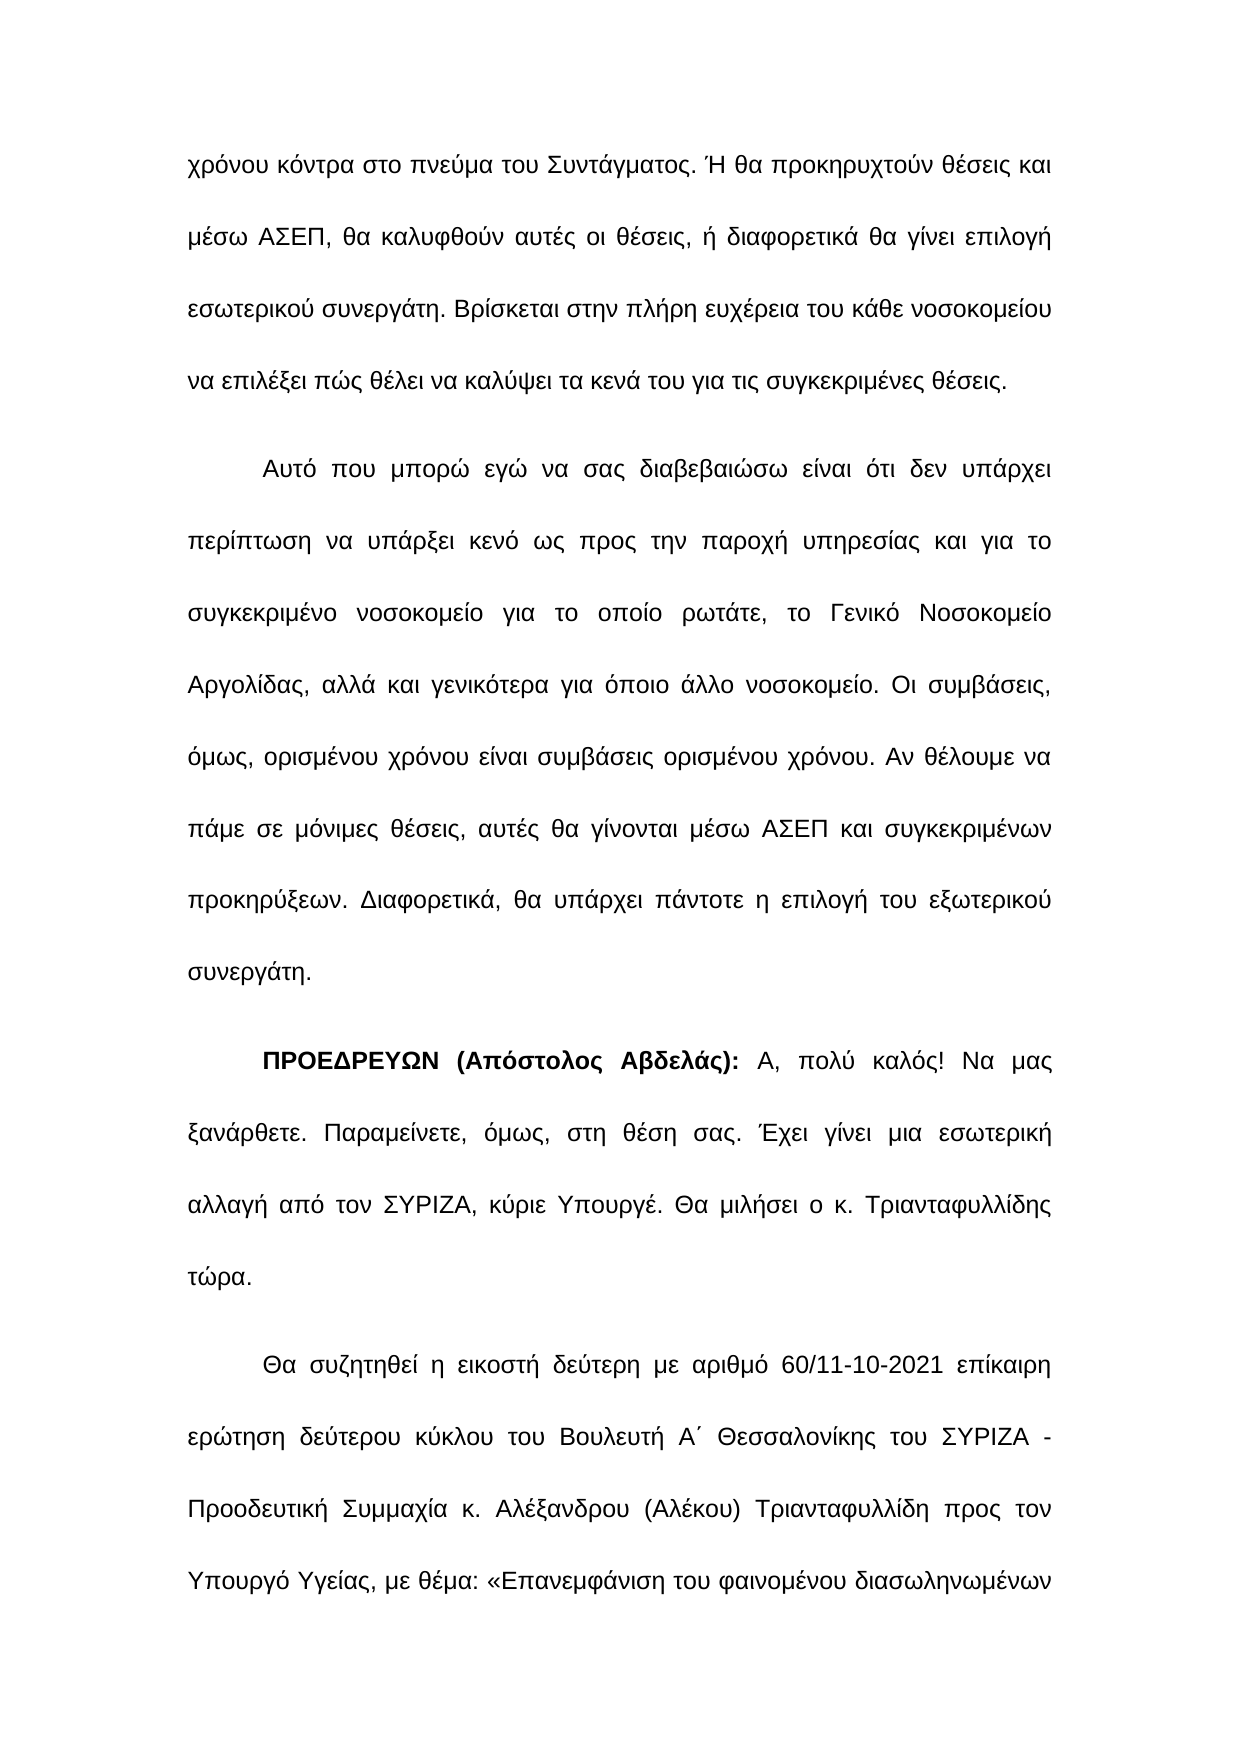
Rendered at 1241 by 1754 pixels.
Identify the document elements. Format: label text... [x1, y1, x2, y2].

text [187, 1350, 1053, 1594]
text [187, 150, 1053, 394]
text Αυτό που μπορώ εγώ να σας διαβεβαιώσω είναι ότι δεν υπάρχει περίπτωση να υπάρξει κενό ως προς την παροχή υπηρεσίας και για το συγκεκριμένο νοσοκομείο για το οποίο ρωτάτε, το Γενικό Νοσοκομείο Αργολίδας, αλλά και γενικότερα για όποιο άλλο νοσοκομείο. Οι συμβάσεις, όμως, ορισμένου χρόνου είναι συμβάσεις ορισμένου χρόνου. Αν θέλουμε να πάμε σε μόνιμες θέσεις, αυτές θα γίνονται μέσω ΑΣΕΠ και συγκεκριμένων προκηρύξεων. Διαφορετικά, θα υπάρχει πάντοτε η επιλογή του εξωτερικού συνεργάτη. [187, 454, 1053, 986]
text ΠΡΟΕΔΡΕΥΩΝ (Απόστολος Αβδελάς): Α, πολύ καλός! Να μας ξανάρθετε. Παραμείνετε, όμως, στη θέση σας. Έχει γίνει μια εσωτερική αλλαγή από τον ΣΥΡΙΖΑ, κύριε Υπουργέ. Θα μιλήσει ο κ. Τριανταφυλλίδης τώρα. [187, 1046, 1053, 1290]
